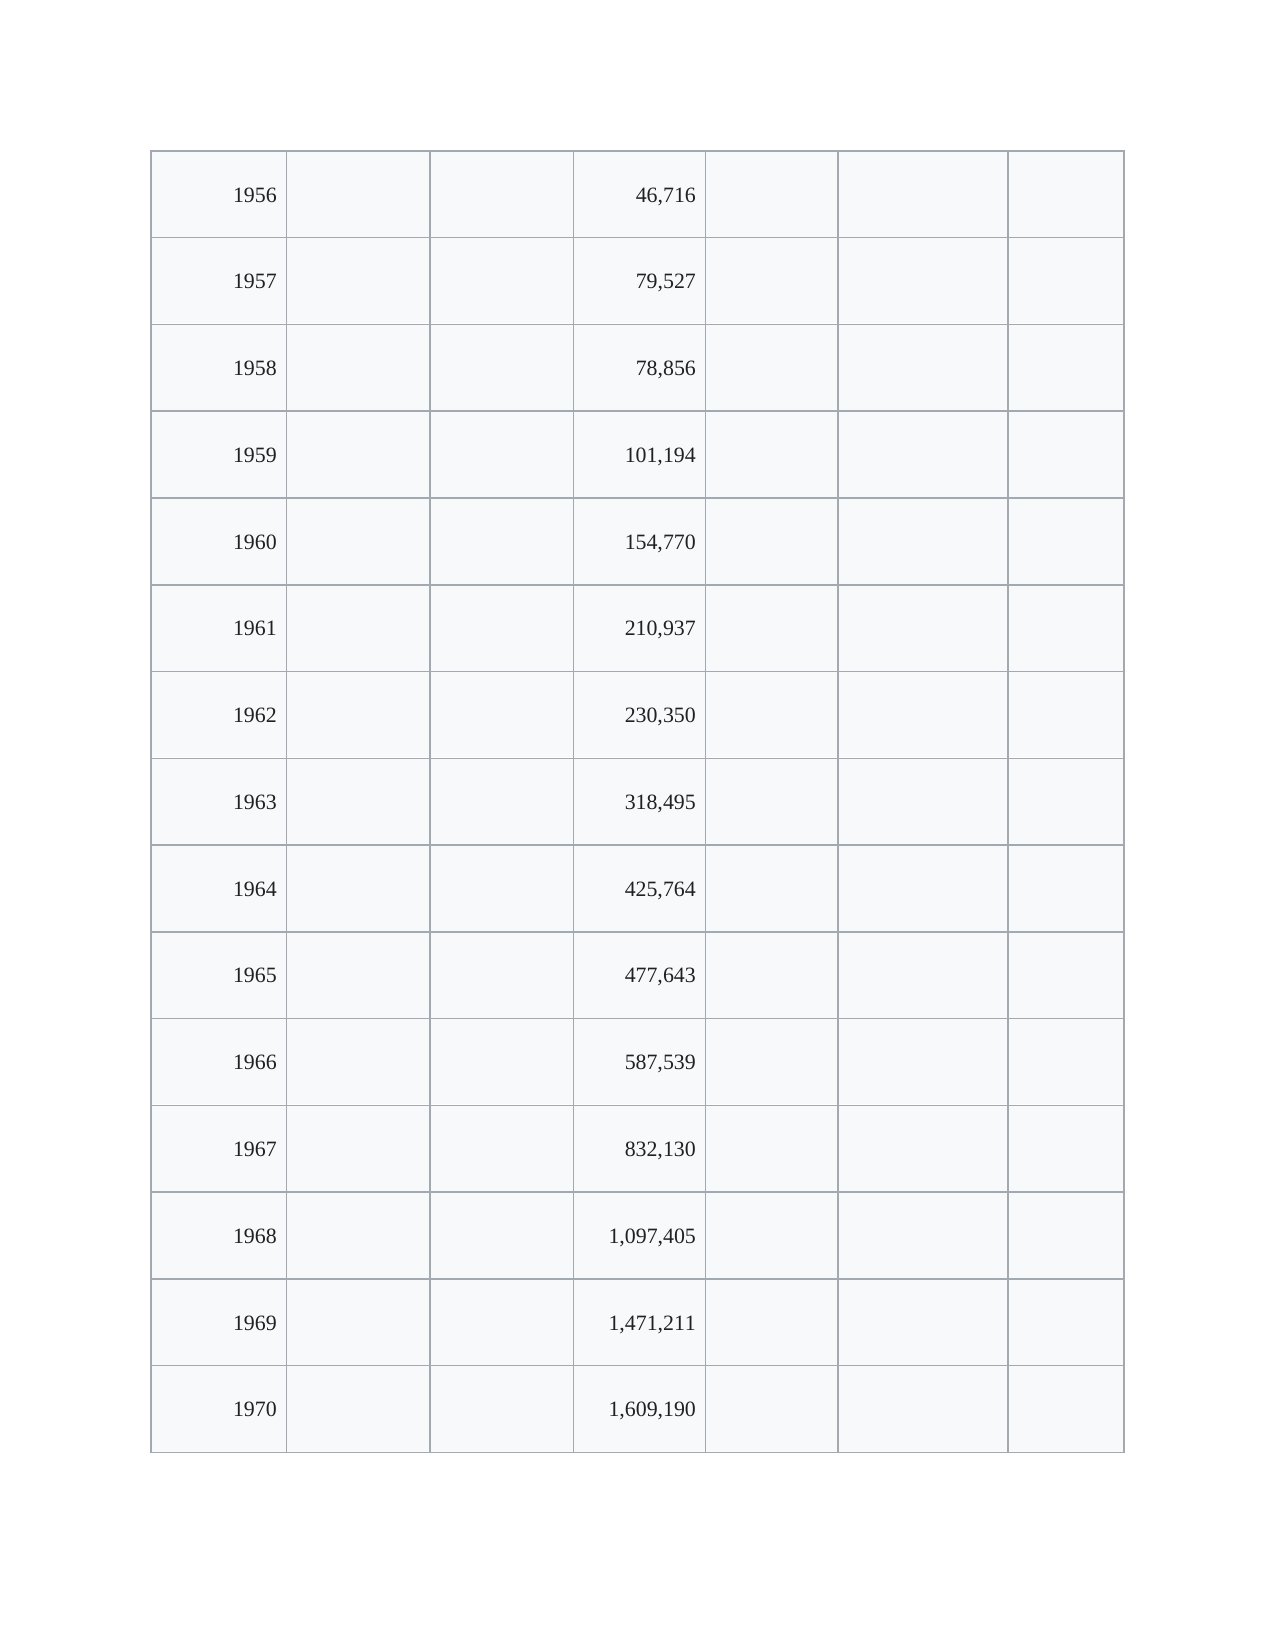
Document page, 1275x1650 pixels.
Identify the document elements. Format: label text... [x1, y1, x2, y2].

table_cell [1009, 1280, 1123, 1365]
table_cell 1,609,190 [574, 1366, 705, 1452]
table_cell [839, 672, 1007, 757]
table_cell [706, 1193, 837, 1278]
table_cell [431, 1280, 573, 1365]
table_cell [431, 1019, 573, 1104]
table_cell 477,643 [574, 933, 705, 1018]
table_cell 1956 [152, 152, 286, 237]
table_cell 1969 [152, 1280, 286, 1365]
table_cell [706, 412, 837, 497]
table_cell [1009, 412, 1123, 497]
table_cell [431, 1106, 573, 1191]
table_cell 78,856 [574, 325, 705, 410]
table_cell 425,764 [574, 846, 705, 931]
table_cell [431, 933, 573, 1018]
table_cell [287, 933, 429, 1018]
table_cell [431, 586, 573, 671]
table_cell [431, 1366, 573, 1452]
table_cell [287, 238, 429, 323]
table_cell [839, 152, 1007, 237]
table_cell [1009, 759, 1123, 844]
table_cell 1959 [152, 412, 286, 497]
table_cell 1957 [152, 238, 286, 323]
table_cell [287, 412, 429, 497]
table_cell [287, 1280, 429, 1365]
table_cell 1968 [152, 1193, 286, 1278]
table_cell [287, 1019, 429, 1104]
table_cell 587,539 [574, 1019, 705, 1104]
table_cell [706, 1019, 837, 1104]
table_cell [706, 933, 837, 1018]
table_cell [287, 152, 429, 237]
table_cell [706, 846, 837, 931]
table_cell [287, 1193, 429, 1278]
table_cell 832,130 [574, 1106, 705, 1191]
table_cell [1009, 672, 1123, 757]
table_cell 230,350 [574, 672, 705, 757]
table_cell 1965 [152, 933, 286, 1018]
table_cell 1966 [152, 1019, 286, 1104]
table_cell [706, 759, 837, 844]
table_cell [839, 933, 1007, 1018]
table_cell [1009, 846, 1123, 931]
table_cell [839, 1019, 1007, 1104]
table_cell 1,097,405 [574, 1193, 705, 1278]
table_cell [839, 325, 1007, 410]
table_cell [287, 1106, 429, 1191]
table_cell [839, 1366, 1007, 1452]
table_cell 1962 [152, 672, 286, 757]
table_cell 154,770 [574, 499, 705, 584]
table_cell [287, 499, 429, 584]
table_cell [706, 325, 837, 410]
table_cell 1960 [152, 499, 286, 584]
table_cell [706, 152, 837, 237]
table_cell [431, 672, 573, 757]
table_cell [431, 499, 573, 584]
table_cell [706, 586, 837, 671]
table_cell 46,716 [574, 152, 705, 237]
table_cell [706, 499, 837, 584]
table_cell 318,495 [574, 759, 705, 844]
table_cell [839, 238, 1007, 323]
table_cell [1009, 586, 1123, 671]
table_cell [1009, 152, 1123, 237]
table_cell [839, 759, 1007, 844]
table_cell [431, 846, 573, 931]
table_cell [706, 672, 837, 757]
table_cell [431, 1193, 573, 1278]
table_cell [287, 846, 429, 931]
table_cell [706, 1280, 837, 1365]
table_cell 1961 [152, 586, 286, 671]
table_cell 1,471,211 [574, 1280, 705, 1365]
table_cell [287, 586, 429, 671]
table_cell 1967 [152, 1106, 286, 1191]
table_cell [1009, 1193, 1123, 1278]
table_cell 210,937 [574, 586, 705, 671]
table_cell [1009, 325, 1123, 410]
table_cell [1009, 1019, 1123, 1104]
table_cell [287, 759, 429, 844]
table_cell 1958 [152, 325, 286, 410]
table_cell [431, 325, 573, 410]
table_cell [839, 586, 1007, 671]
table_cell [1009, 499, 1123, 584]
table_cell [431, 412, 573, 497]
table_cell [839, 1193, 1007, 1278]
table_cell 1963 [152, 759, 286, 844]
table_cell [287, 325, 429, 410]
table_cell [431, 238, 573, 323]
table_cell 1964 [152, 846, 286, 931]
table_cell [706, 1106, 837, 1191]
table_cell [1009, 1106, 1123, 1191]
table_cell [706, 238, 837, 323]
table_cell [706, 1366, 837, 1452]
table_cell 79,527 [574, 238, 705, 323]
table_cell [839, 1280, 1007, 1365]
table_cell [839, 1106, 1007, 1191]
table_cell [287, 672, 429, 757]
table_cell [839, 412, 1007, 497]
table_cell [431, 152, 573, 237]
table_cell 101,194 [574, 412, 705, 497]
table_cell [839, 846, 1007, 931]
table_cell [1009, 238, 1123, 323]
table_cell [839, 499, 1007, 584]
table_cell 1970 [152, 1366, 286, 1452]
table_cell [287, 1366, 429, 1452]
table_cell [431, 759, 573, 844]
table_cell [1009, 1366, 1123, 1452]
table_cell [1009, 933, 1123, 1018]
